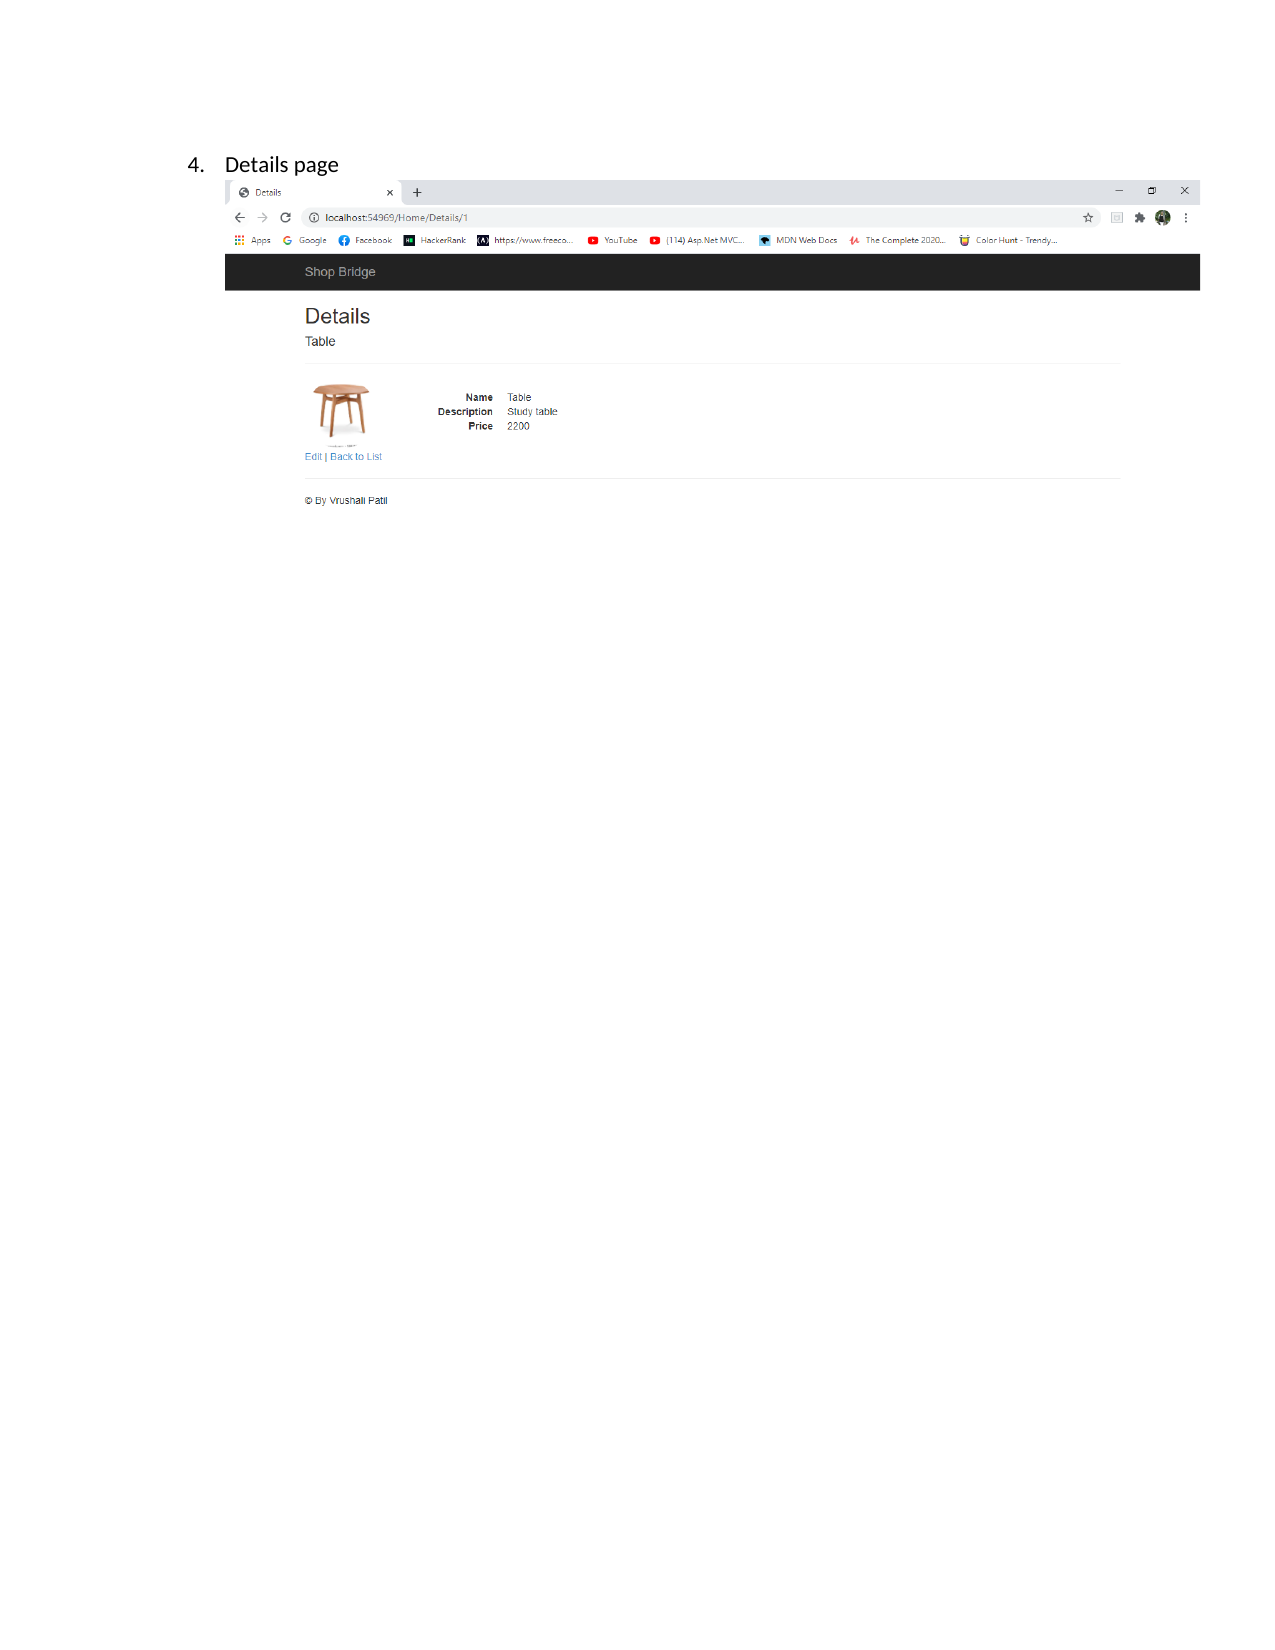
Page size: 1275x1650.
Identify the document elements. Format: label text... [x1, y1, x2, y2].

list Details page [187, 150, 1125, 178]
picture [225, 180, 1200, 701]
